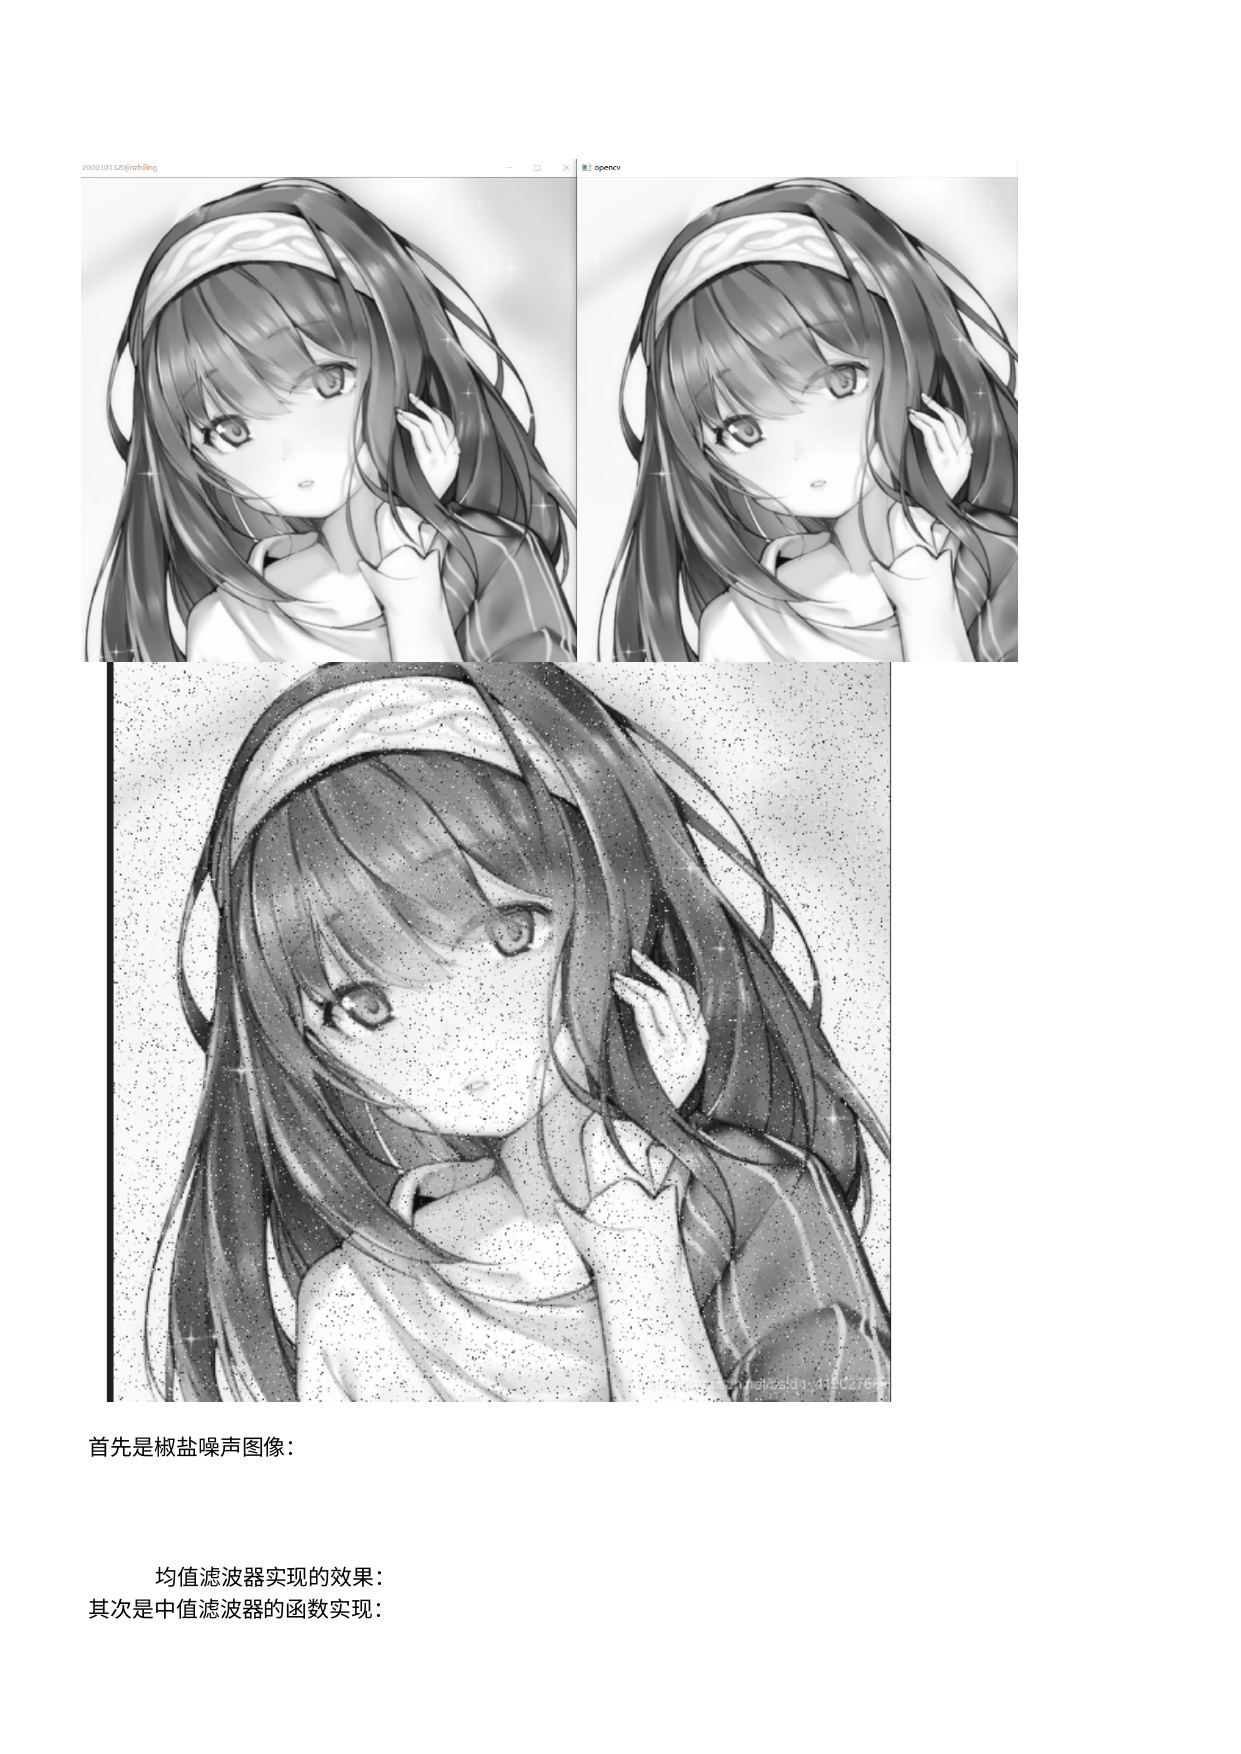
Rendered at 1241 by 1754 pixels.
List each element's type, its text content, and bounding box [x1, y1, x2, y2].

text 其次是中值滤波器的函数实现： [89, 1592, 1152, 1624]
picture [81, 159, 1018, 1402]
text 均值滤波器实现的效果： [112, 1559, 1152, 1592]
